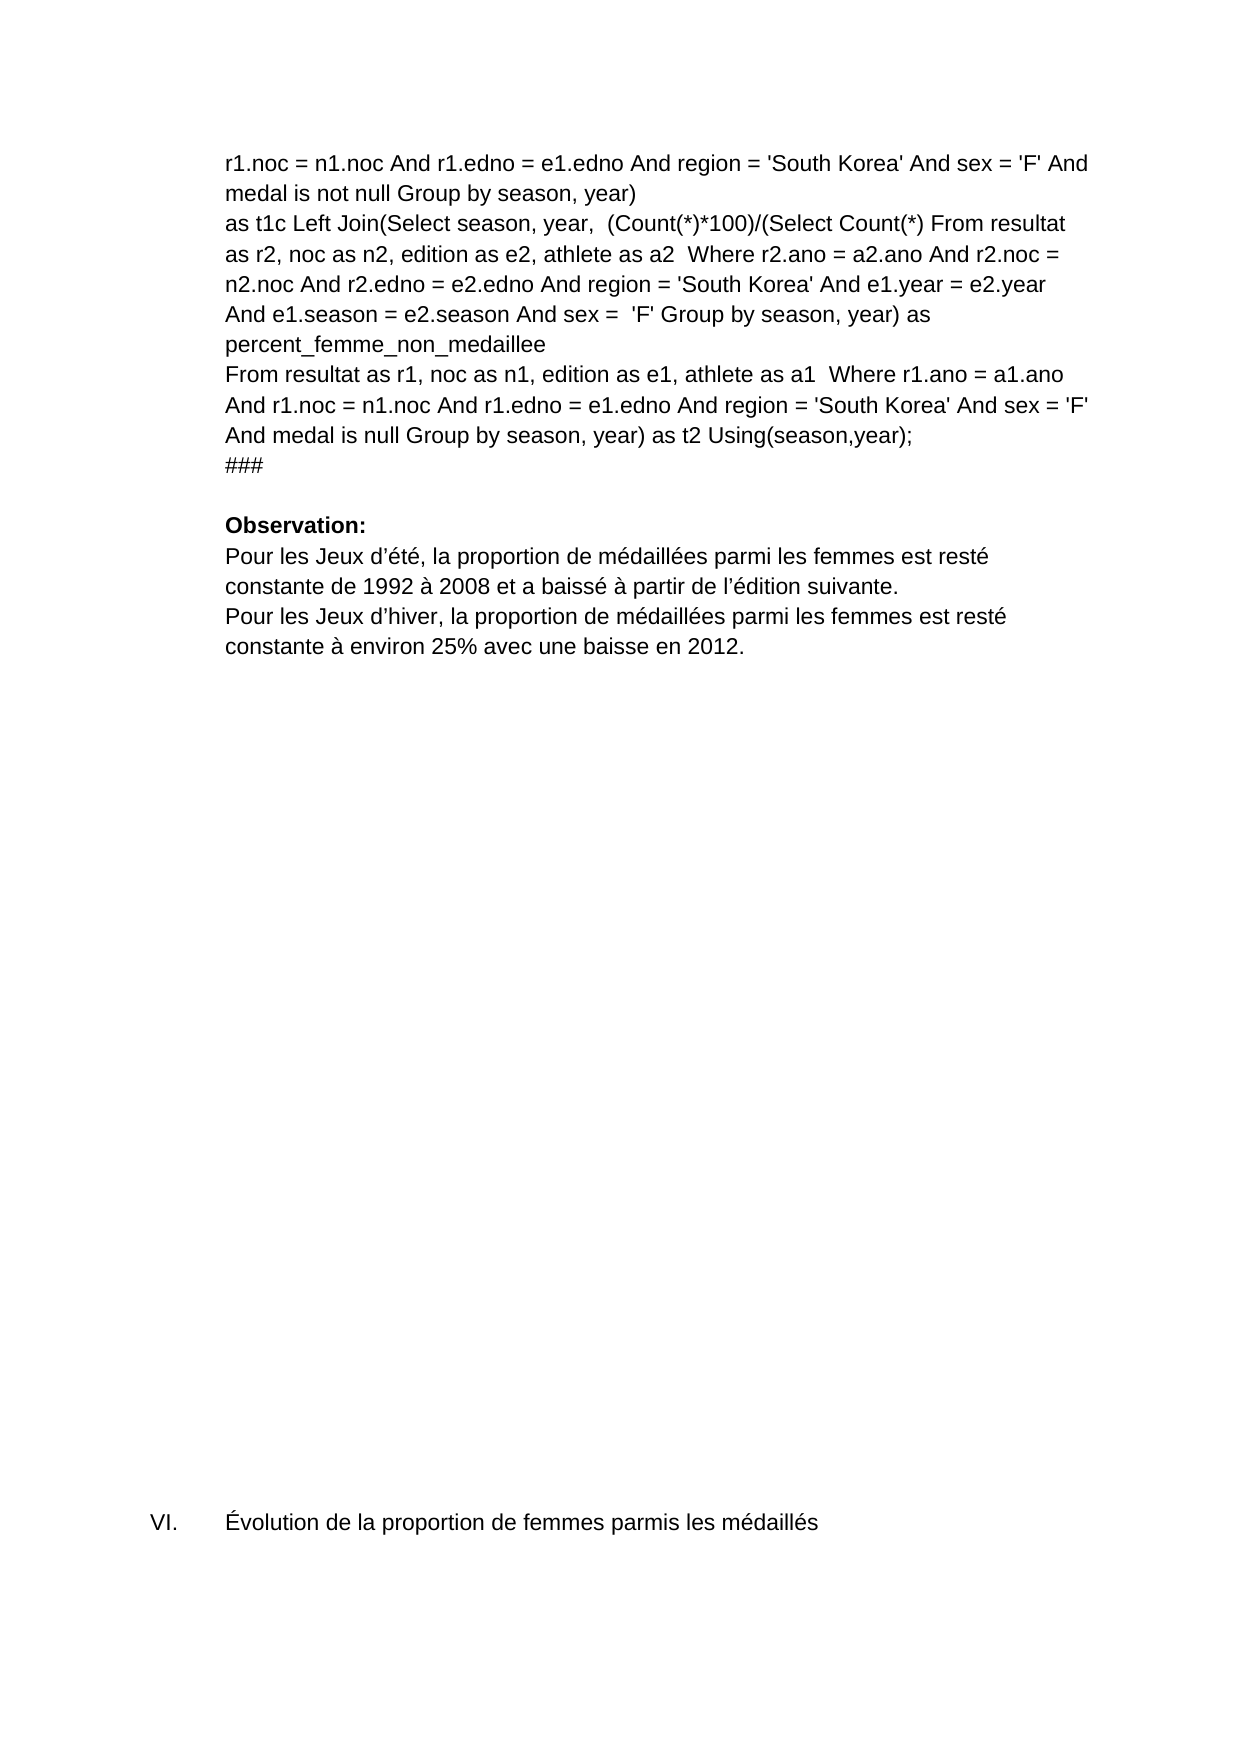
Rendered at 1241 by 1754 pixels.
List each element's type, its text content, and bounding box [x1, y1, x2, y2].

text as t1c Left Join(Select season, year, (Count(*)*100)/(Select Count(*) From resultat as r2, noc as n2, edition as e2, athlete as a2 Where r2.ano = a2.ano And r2.noc = n2.noc And r2.edno = e2.edno And region = 'South Korea' And e1.year = e2.year And e1.season = e2.season And sex = 'F' Group by season, year) as percent_femme_non_medaillee [225, 210, 1090, 358]
text Pour les Jeux d’hiver, la proportion de médaillées parmi les femmes est resté [150, 603, 1090, 629]
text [225, 150, 1090, 207]
text Observation: [150, 512, 1090, 539]
text From resultat as r1, noc as n1, edition as e1, athlete as a1 Where r1.ano = a1.ano And r1.noc = n1.noc And r1.edno = e1.edno And region = 'South Korea' And sex = 'F' And medal is null Group by season, year) as t2 Using(season,year); [225, 361, 1090, 448]
text VI. Évolution de la proportion de femmes parmis les médaillés [150, 1509, 1090, 1536]
text Pour les Jeux d’été, la proportion de médaillées parmi les femmes est resté [150, 543, 1090, 569]
text ### [150, 452, 1090, 478]
text constante de 1992 à 2008 et a baissé à partir de l’édition suivante. [150, 573, 1090, 599]
text constante à environ 25% avec une baisse en 2012. [150, 633, 1090, 660]
